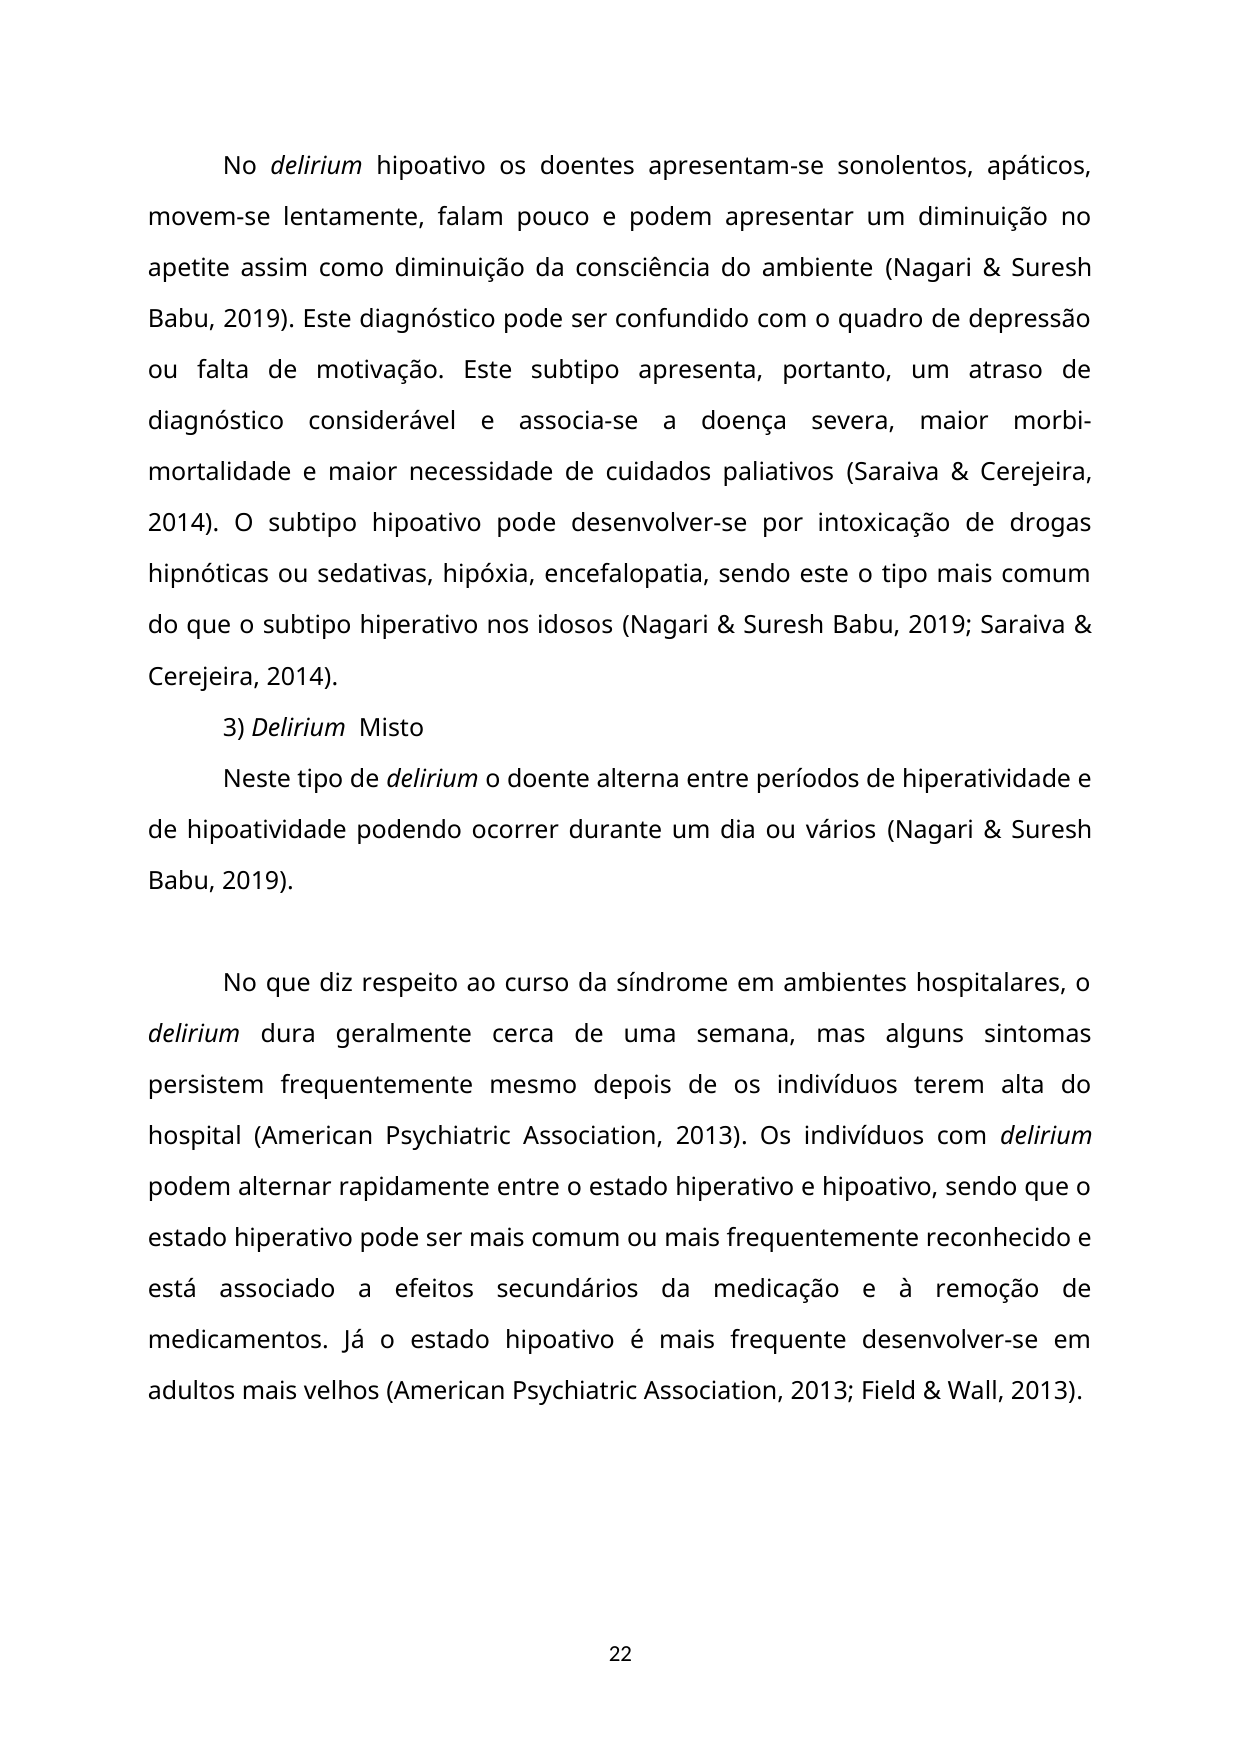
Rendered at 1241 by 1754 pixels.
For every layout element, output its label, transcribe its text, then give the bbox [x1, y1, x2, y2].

text No delirium hipoativo os doentes apresentam-se sonolentos, apáticos, movem-se lentamente, falam pouco e podem apresentar um diminuição no apetite assim como diminuição da consciência do ambiente (Nagari & Suresh Babu, 2019). Este diagnóstico pode ser confundido com o quadro de depressão ou falta de motivação. Este subtipo apresenta, portanto, um atraso de diagnóstico considerável e associa-se a doença severa, maior morbi-mortalidade e maior necessidade de cuidados paliativos (Saraiva & Cerejeira, 2014). O subtipo hipoativo pode desenvolver-se por intoxicação de drogas hipnóticas ou sedativas, hipóxia, encefalopatia, sendo este o tipo mais comum do que o subtipo hiperativo nos idosos (Nagari & Suresh Babu, 2019; Saraiva & Cerejeira, 2014). [148, 148, 1092, 692]
text Neste tipo de delirium o doente alterna entre períodos de hiperatividade e de hipoatividade podendo ocorrer durante um dia ou vários (Nagari & Suresh Babu, 2019). [148, 760, 1092, 896]
text 3) Delirium Misto [148, 709, 1092, 743]
text No que diz respeito ao curso da síndrome em ambientes hospitalares, o delirium dura geralmente cerca de uma semana, mas alguns sintomas persistem frequentemente mesmo depois de os indivíduos terem alta do hospital (American Psychiatric Association, 2013). Os indivíduos com delirium podem alternar rapidamente entre o estado hiperativo e hipoativo, sendo que o estado hiperativo pode ser mais comum ou mais frequentemente reconhecido e está associado a efeitos secundários da medicação e à remoção de medicamentos. Já o estado hipoativo é mais frequente desenvolver-se em adultos mais velhos (American Psychiatric Association, 2013; Field & Wall, 2013). [148, 964, 1092, 1407]
